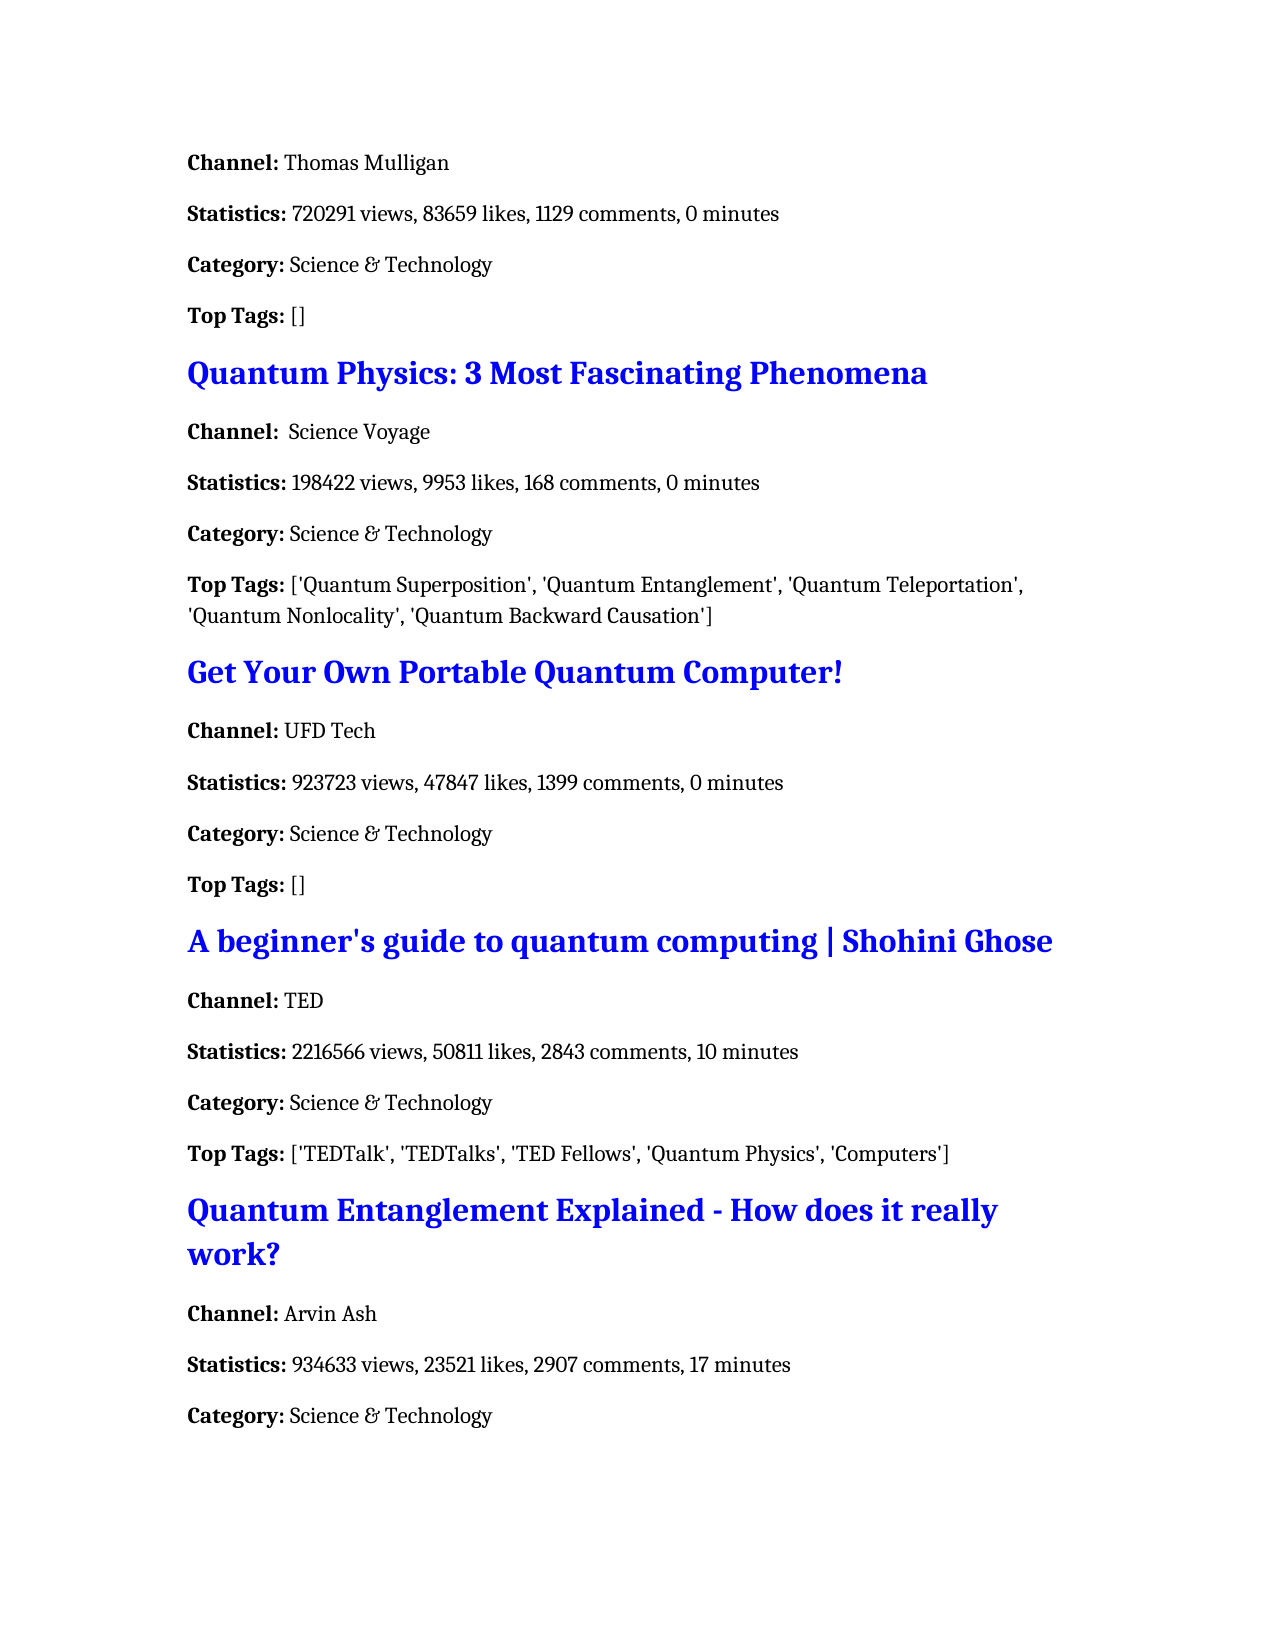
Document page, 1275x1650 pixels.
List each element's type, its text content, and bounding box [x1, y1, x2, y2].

text Channel: Thomas Mulligan [187, 150, 1087, 176]
text Quantum Entanglement Explained - How does it really work? [187, 1192, 1087, 1274]
text Statistics: 923723 views, 47847 likes, 1399 comments, 0 minutes [187, 769, 1087, 796]
text Category: Science & Technology [187, 1403, 1087, 1429]
text Category: Science & Technology [187, 820, 1087, 847]
text Statistics: 2216566 views, 50811 likes, 2843 comments, 10 minutes [187, 1038, 1087, 1065]
text Category: Science & Technology [187, 521, 1087, 547]
text Get Your Own Portable Quantum Computer! [187, 653, 1087, 692]
text Top Tags: [] [187, 871, 1087, 898]
text Statistics: 720291 views, 83659 likes, 1129 comments, 0 minutes [187, 201, 1087, 227]
text Quantum Physics: 3 Most Fascinating Phenomena [187, 354, 1087, 392]
text Statistics: 934633 views, 23521 likes, 2907 comments, 17 minutes [187, 1352, 1087, 1378]
text Channel: Science Voyage [187, 419, 1087, 445]
text A beginner's guide to quantum computing | Shohini Ghose [187, 922, 1087, 961]
text Category: Science & Technology [187, 1089, 1087, 1116]
text Channel: Arvin Ash [187, 1301, 1087, 1327]
text Top Tags: ['TEDTalk', 'TEDTalks', 'TED Fellows', 'Quantum Physics', 'Computers'] [187, 1141, 1087, 1167]
text Category: Science & Technology [187, 252, 1087, 278]
text Statistics: 198422 views, 9953 likes, 168 comments, 0 minutes [187, 470, 1087, 496]
text Top Tags: [] [187, 303, 1087, 329]
text Top Tags: ['Quantum Superposition', 'Quantum Entanglement', 'Quantum Teleportation', 'Quantum Nonlocality', 'Quantum Backward Causation'] [187, 572, 1087, 629]
text Channel: UFD Tech [187, 718, 1087, 745]
text Channel: TED [187, 987, 1087, 1014]
